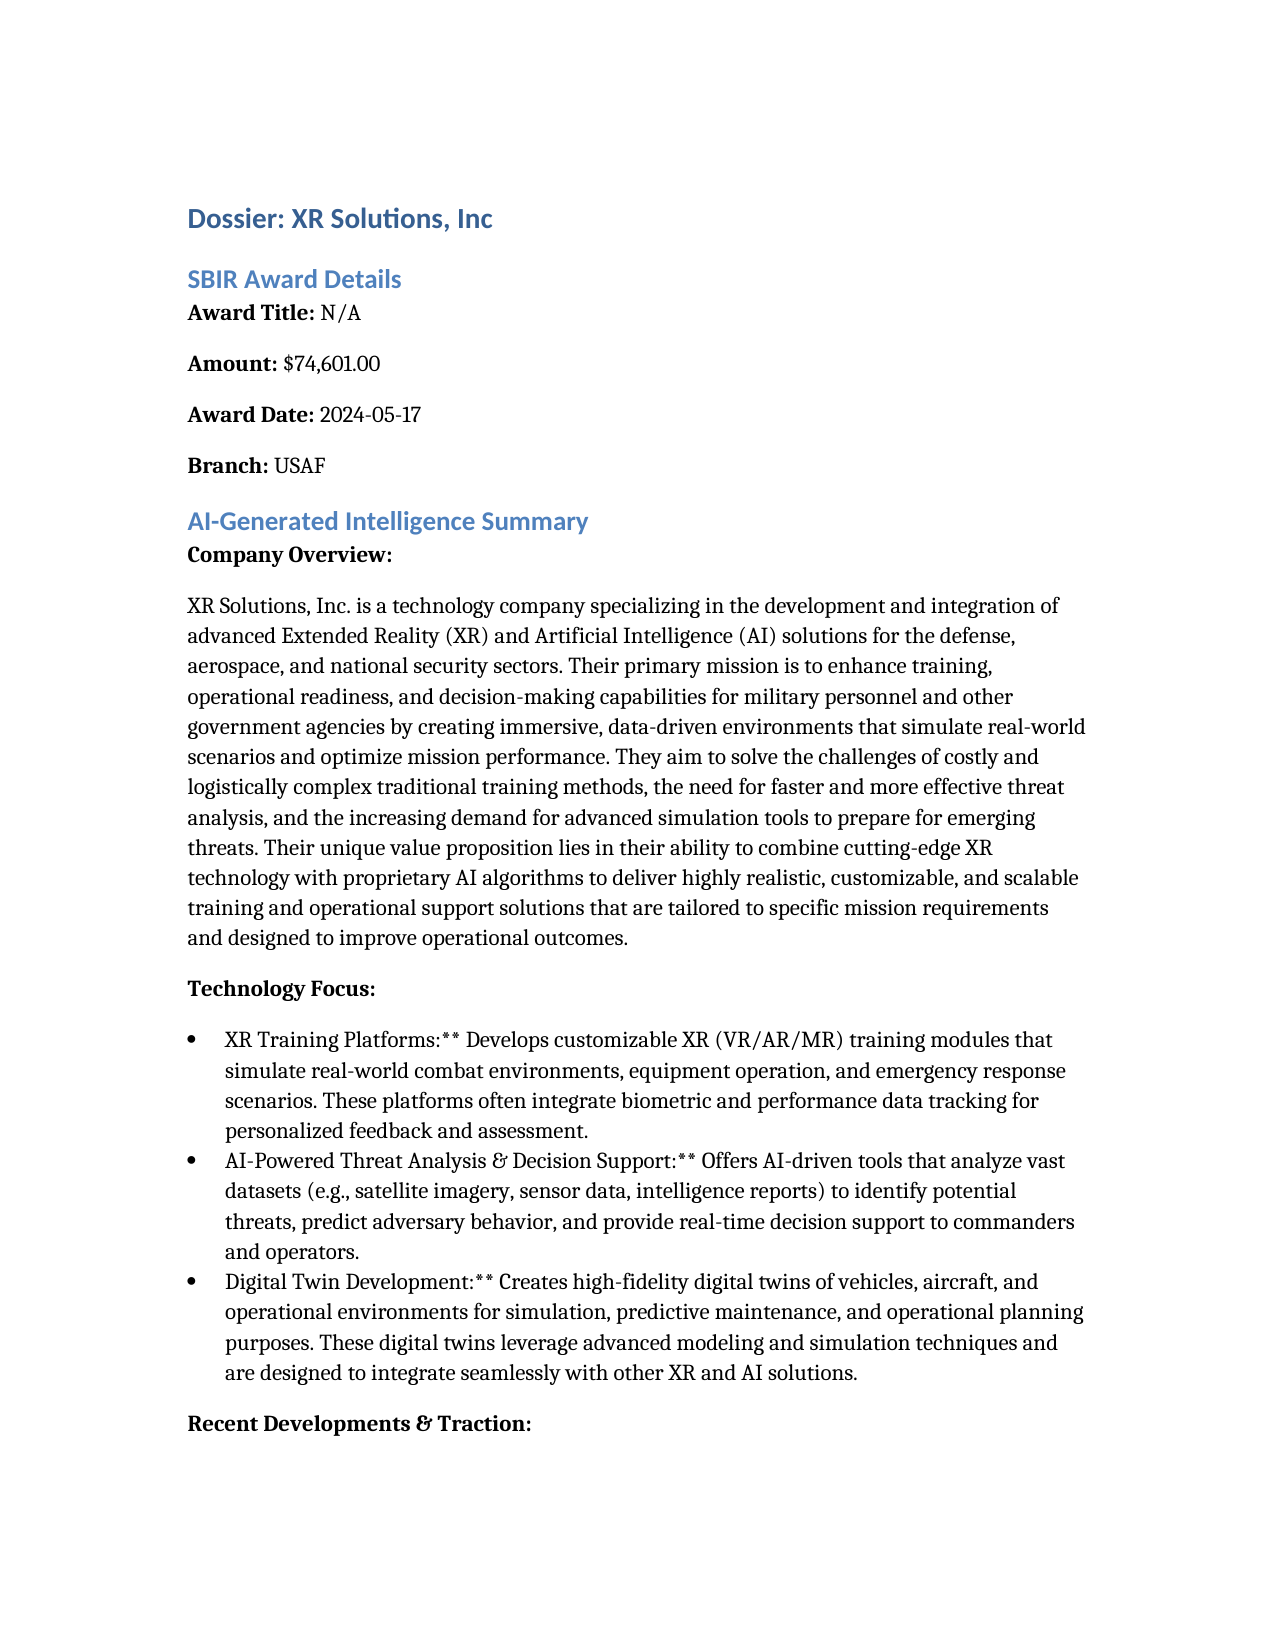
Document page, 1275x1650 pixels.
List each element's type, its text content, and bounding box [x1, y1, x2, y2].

text Amount: $74,601.00 [187, 351, 1087, 377]
list AI-Powered Threat Analysis & Decision Support:** Offers AI-driven tools that analyze vast datasets (e.g., satellite imagery, sensor data, intelligence reports) to identify potential threats, predict adversary behavior, and provide real-time decision support to commanders and operators. [187, 1148, 1087, 1265]
list Digital Twin Development:** Creates high-fidelity digital twins of vehicles, aircraft, and operational environments for simulation, predictive maintenance, and operational planning purposes. These digital twins leverage advanced modeling and simulation techniques and are designed to integrate seamlessly with other XR and AI solutions. [187, 1269, 1087, 1386]
subtitle AI-Generated Intelligence Summary [187, 504, 1087, 537]
text Technology Focus: [187, 976, 1087, 1002]
text Recent Developments & Traction: [187, 1411, 1087, 1437]
subtitle Dossier: XR Solutions, Inc [187, 200, 1087, 236]
subtitle SBIR Award Details [187, 262, 1087, 295]
text Branch: USAF [187, 453, 1087, 479]
text Award Title: N/A [187, 300, 1087, 326]
text Company Overview: [187, 542, 1087, 568]
text Award Date: 2024-05-17 [187, 402, 1087, 428]
list XR Training Platforms:** Develops customizable XR (VR/AR/MR) training modules that simulate real-world combat environments, equipment operation, and emergency response scenarios. These platforms often integrate biometric and performance data tracking for personalized feedback and assessment. [187, 1027, 1087, 1144]
text XR Solutions, Inc. is a technology company specializing in the development and integration of advanced Extended Reality (XR) and Artificial Intelligence (AI) solutions for the defense, aerospace, and national security sectors. Their primary mission is to enhance training, operational readiness, and decision-making capabilities for military personnel and other government agencies by creating immersive, data-driven environments that simulate real-world scenarios and optimize mission performance. They aim to solve the challenges of costly and logistically complex traditional training methods, the need for faster and more effective threat analysis, and the increasing demand for advanced simulation tools to prepare for emerging threats. Their unique value proposition lies in their ability to combine cutting-edge XR technology with proprietary AI algorithms to deliver highly realistic, customizable, and scalable training and operational support solutions that are tailored to specific mission requirements and designed to improve operational outcomes. [187, 593, 1087, 951]
